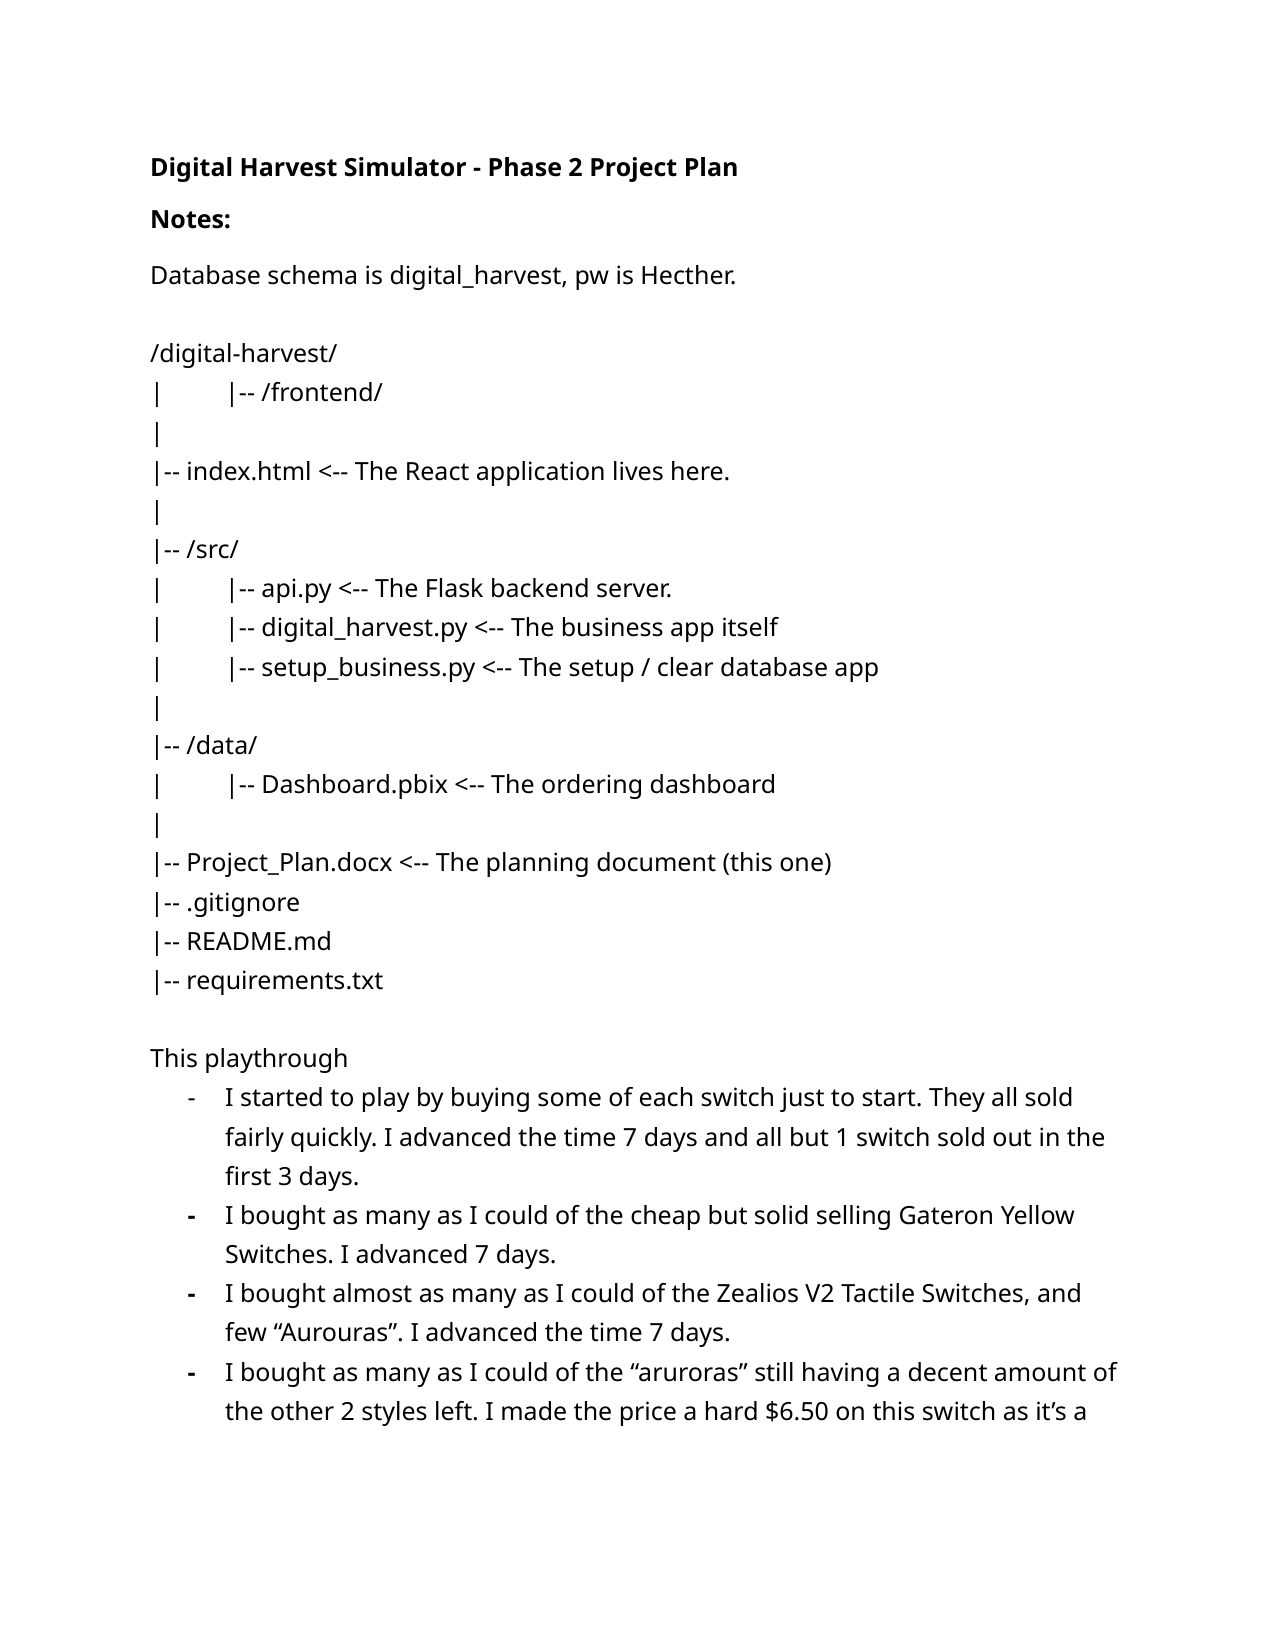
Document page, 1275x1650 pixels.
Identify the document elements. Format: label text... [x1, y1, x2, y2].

text | [150, 688, 1125, 722]
text Database schema is digital_harvest, pw is Hecther. /digital-harvest/ [150, 257, 1125, 370]
text |-- /data/ [150, 727, 1125, 762]
text |-- requirements.txt [150, 962, 1125, 997]
text |-- README.md [150, 923, 1125, 957]
text |-- index.html <-- The React application lives here. [150, 453, 1125, 487]
text |-- /src/ [150, 532, 1125, 566]
text | |-- setup_business.py <-- The setup / clear database app [150, 649, 1125, 683]
text | |-- api.py <-- The Flask backend server. [150, 571, 1125, 605]
list I started to play by buying some of each switch just to start. They all sold fairly quickly. I advanced the time 7 days and all but 1 switch sold out in the first 3 days. [187, 1080, 1125, 1192]
text Notes: [150, 202, 1125, 236]
text |-- Project_Plan.docx <-- The planning document (this one) [150, 845, 1125, 879]
text | |-- digital_harvest.py <-- The business app itself [150, 610, 1125, 644]
text | |-- Dashboard.pbix <-- The ordering dashboard [150, 767, 1125, 801]
text | [150, 414, 1125, 448]
text | |-- /frontend/ [150, 375, 1125, 409]
list I bought almost as many as I could of the Zealios V2 Tactile Switches, and few “Aurouras”. I advanced the time 7 days. [187, 1276, 1125, 1349]
text |-- .gitignore [150, 884, 1125, 918]
text | [150, 806, 1125, 840]
list I bought as many as I could of the cheap but solid selling Gateron Yellow Switches. I advanced 7 days. [187, 1197, 1125, 1271]
text This playthrough [150, 1041, 1125, 1075]
text Digital Harvest Simulator - Phase 2 Project Plan [150, 150, 1125, 184]
text | [150, 492, 1125, 527]
